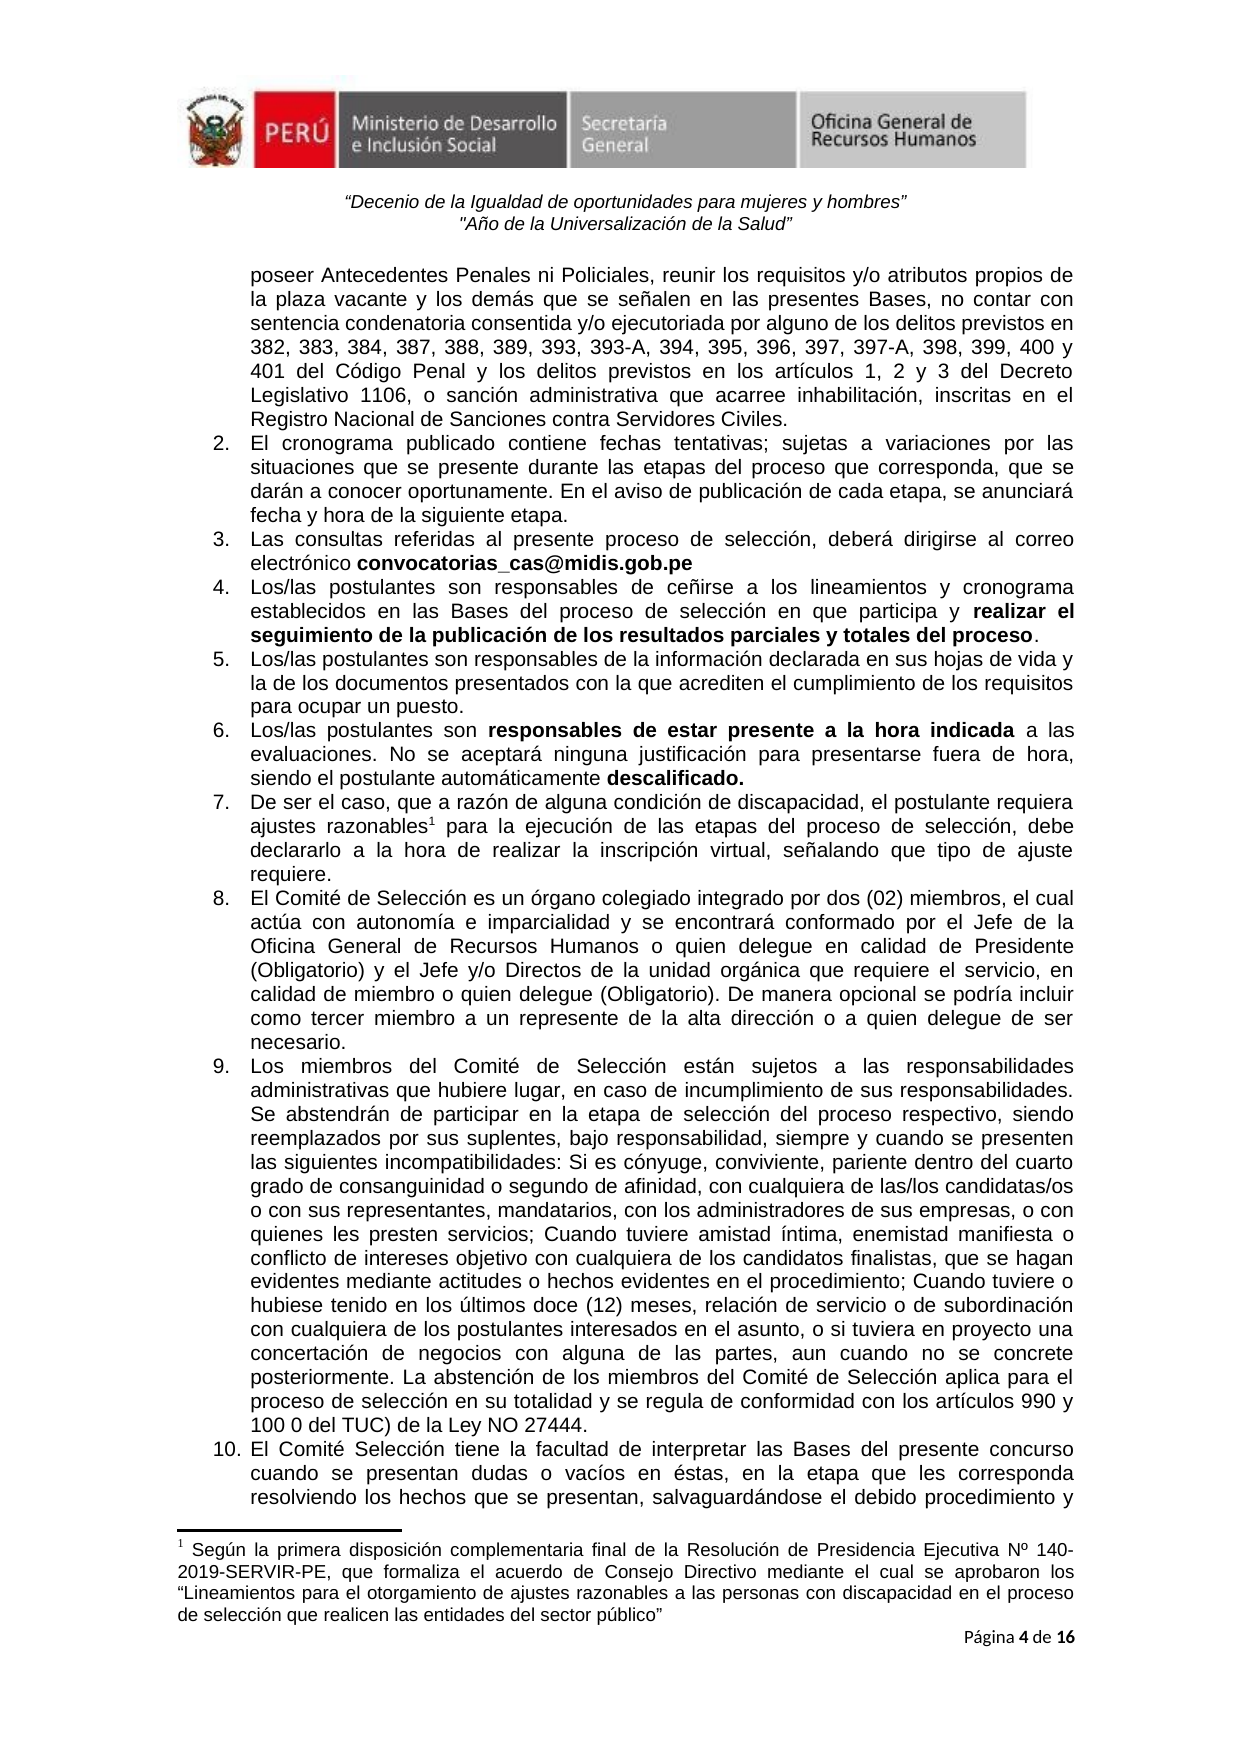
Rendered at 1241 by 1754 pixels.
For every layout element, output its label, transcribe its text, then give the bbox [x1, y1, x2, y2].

list El cronograma publicado contiene fechas tentativas; sujetas a variaciones por las situaciones que se presente durante las etapas del proceso que corresponda, que se darán a conocer oportunamente. En el aviso de publicación de cada etapa, se anunciará fecha y hora de la siguiente etapa. [213, 431, 1075, 527]
list De ser el caso, que a razón de alguna condición de discapacidad, el postulante requiera ajustes razonables para la ejecución de las etapas del proceso de selección, debe declararlo a la hora de realizar la inscripción virtual, señalando que tipo de ajuste requiere. [213, 790, 1075, 886]
list Los miembros del Comité de Selección están sujetos a las responsabilidades administrativas que hubiere lugar, en caso de incumplimiento de sus responsabilidades. Se abstendrán de participar en la etapa de selección del proceso respectivo, siendo reemplazados por sus suplentes, bajo responsabilidad, siempre y cuando se presenten las siguientes incompatibilidades: Si es cónyuge, conviviente, pariente dentro del cuarto grado de consanguinidad o segundo de afinidad, con cualquiera de las/los candidatas/os o con sus representantes, mandatarios, con los administradores de sus empresas, o con quienes les presten servicios; Cuando tuviere amistad íntima, enemistad manifiesta o conflicto de intereses objetivo con cualquiera de los candidatos finalistas, que se hagan evidentes mediante actitudes o hechos evidentes en el procedimiento; Cuando tuviere o hubiese tenido en los últimos doce (12) meses, relación de servicio o de subordinación con cualquiera de los postulantes interesados en el asunto, o si tuviera en proyecto una concertación de negocios con alguna de las partes, aun cuando no se concrete posteriormente. La abstención de los miembros del Comité de Selección aplica para el proceso de selección en su totalidad y se regula de conformidad con los artículos 990 y 100 0 del TUC) de la Ley NO 27444. [213, 1054, 1075, 1437]
list Los/las postulantes son responsables de estar presente a la hora indicada a las evaluaciones. No se aceptará ninguna justificación para presentarse fuera de hora, siendo el postulante automáticamente descalificado. [213, 718, 1075, 790]
picture [177, 75, 1034, 168]
list Las consultas referidas al presente proceso de selección, deberá dirigirse al correo electrónico convocatorias_cas@midis.gob.pe [213, 527, 1075, 574]
list El Comité de Selección es un órgano colegiado integrado por dos (02) miembros, el cual actúa con autonomía e imparcialidad y se encontrará conformado por el Jefe de la Oficina General de Recursos Humanos o quien delegue en calidad de Presidente (Obligatorio) y el Jefe y/o Directos de la unidad orgánica que requiere el servicio, en calidad de miembro o quien delegue (Obligatorio). De manera opcional se podría incluir como tercer miembro a un represente de la alta dirección o a quien delegue de ser necesario. [213, 886, 1075, 1054]
list Los/las postulantes son responsables de la información declarada en sus hojas de vida y la de los documentos presentados con la que acrediten el cumplimiento de los requisitos para ocupar un puesto. [213, 646, 1075, 718]
list Los/las postulantes son responsables de ceñirse a los lineamientos y cronograma establecidos en las Bases del proceso de selección en que participa y realizar el seguimiento de la publicación de los resultados parciales y totales del proceso. [213, 574, 1075, 646]
